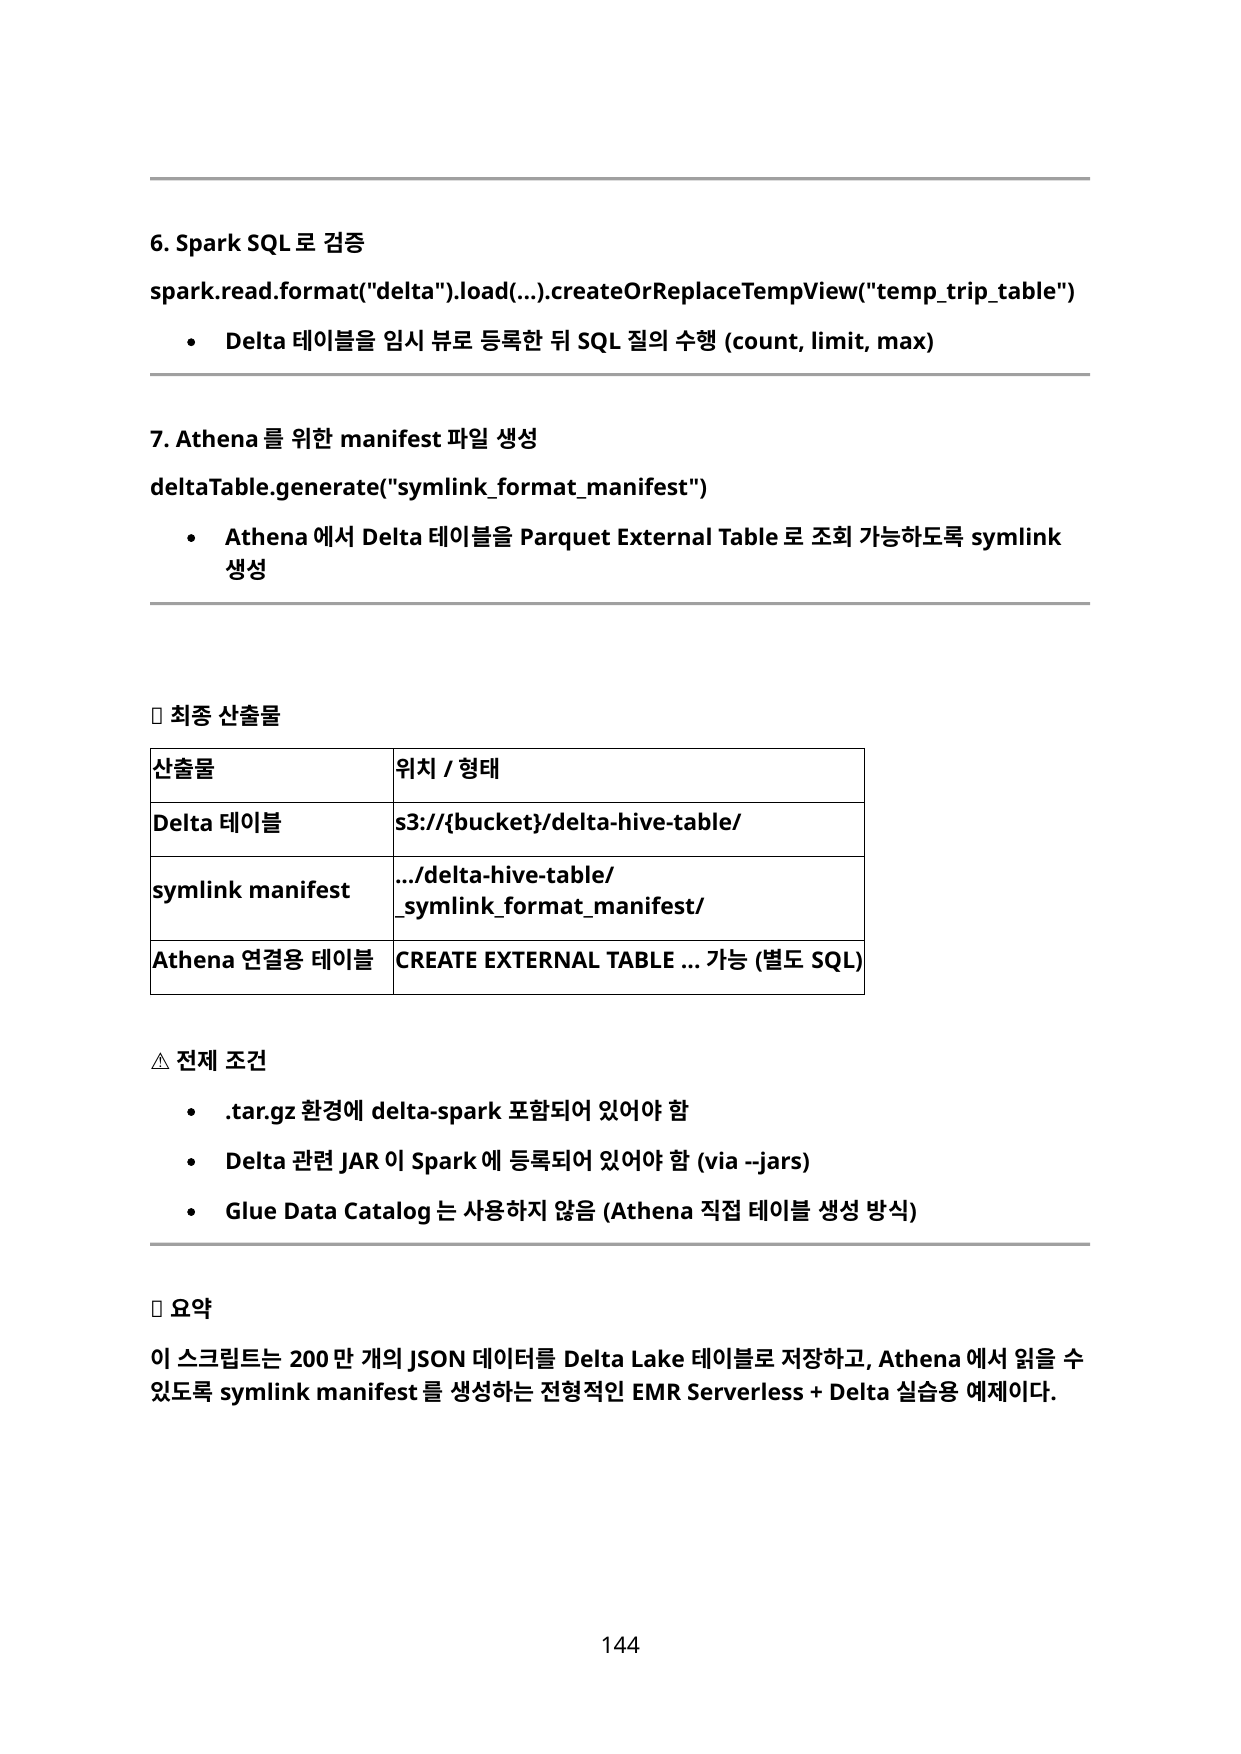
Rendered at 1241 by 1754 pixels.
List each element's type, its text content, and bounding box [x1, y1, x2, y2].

text 📌 최종 산출물 [150, 698, 1090, 731]
text deltaTable.generate("symlink_format_manifest") [150, 471, 1090, 502]
text 이 스크립트는 200만 개의 JSON 데이터를 Delta Lake 테이블로 저장하고, Athena에서 읽을 수 있도록 symlink manifest를 생성하는 전형적인 EMR Serverless + Delta 실습용 예제이다. [150, 1341, 1090, 1407]
text 6. Spark SQL로 검증 [150, 225, 1090, 258]
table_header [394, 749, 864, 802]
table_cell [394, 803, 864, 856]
list Glue Data Catalog는 사용하지 않음 (Athena 직접 테이블 생성 방식) [187, 1193, 1090, 1226]
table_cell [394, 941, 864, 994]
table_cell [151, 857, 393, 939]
text ✅ 요약 [150, 1291, 1090, 1324]
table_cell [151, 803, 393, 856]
list Athena에서 Delta 테이블을 Parquet External Table로 조회 가능하도록 symlink 생성 [187, 519, 1090, 585]
list Delta 테이블을 임시 뷰로 등록한 뒤 SQL 질의 수행 (count, limit, max) [187, 323, 1090, 356]
text 7. Athena를 위한 manifest 파일 생성 [150, 421, 1090, 454]
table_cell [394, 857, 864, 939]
text ⚠️ 전제 조건 [150, 1043, 1090, 1076]
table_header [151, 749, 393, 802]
list .tar.gz 환경에 delta-spark 포함되어 있어야 함 [187, 1093, 1090, 1126]
text spark.read.format("delta").load(...).createOrReplaceTempView("temp_trip_table") [150, 275, 1090, 306]
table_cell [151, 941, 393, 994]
list Delta 관련 JAR이 Spark에 등록되어 있어야 함 (via --jars) [187, 1143, 1090, 1176]
